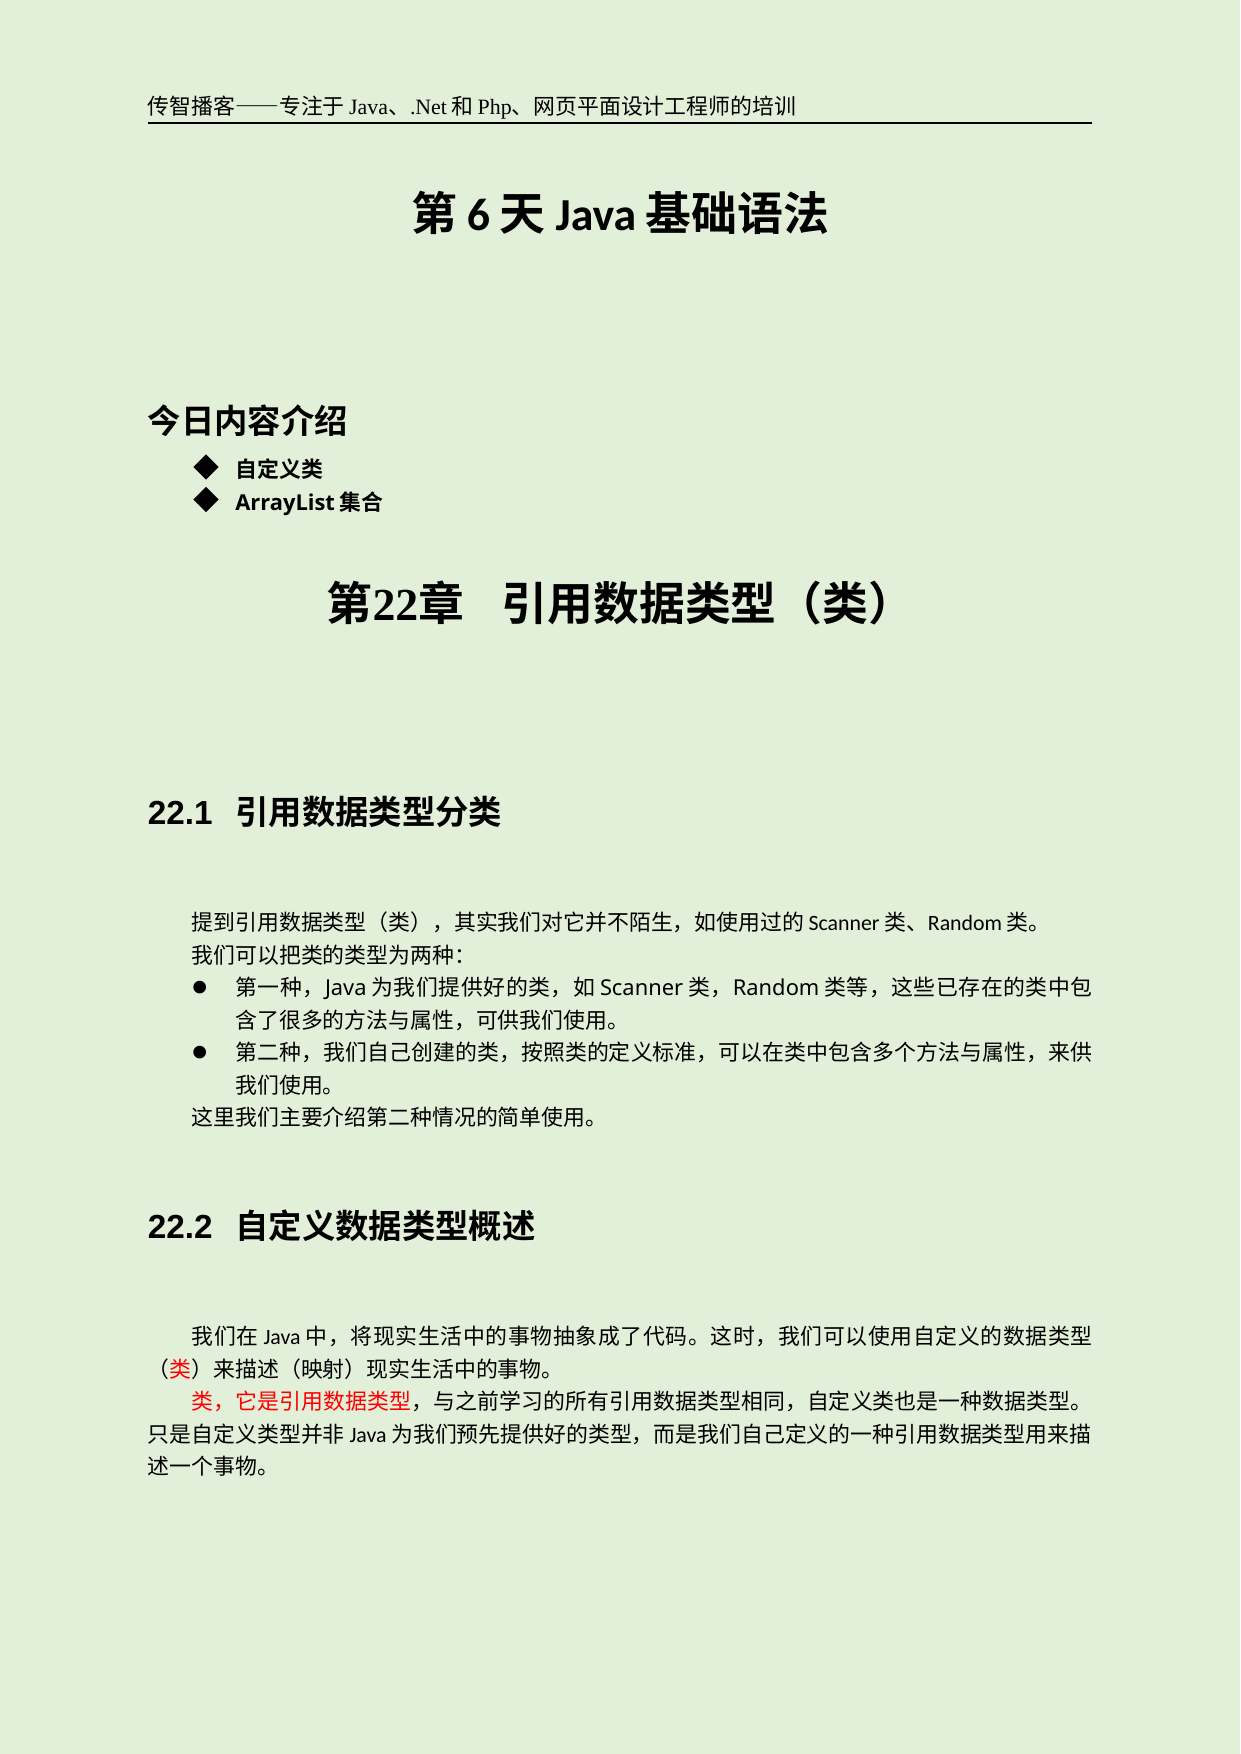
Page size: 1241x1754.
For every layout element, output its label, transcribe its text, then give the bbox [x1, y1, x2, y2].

text 今日内容介绍 [148, 387, 1092, 452]
text 我们在Java中，将现实生活中的事物抽象成了代码。这时，我们可以使用自定义的数据类型（类）来描述（映射）现实生活中的事物。 [148, 1319, 1092, 1384]
text 第二种，我们自己创建的类，按照类的定义标准，可以在类中包含多个方法与属性，来供我们使用。 [191, 1035, 1092, 1100]
subtitle 引用数据类型（类） [148, 552, 1092, 649]
text 提到引用数据类型（类），其实我们对它并不陌生，如使用过的Scanner类、Random类。 [148, 905, 1092, 937]
list 这里我们主要介绍第二种情况的简单使用。 [191, 1100, 1092, 1132]
text 自定义类 [191, 452, 1092, 484]
title 第6天 Java基础语法 [148, 162, 1092, 259]
text 第一种，Java为我们提供好的类，如Scanner类，Random类等，这些已存在的类中包含了很多的方法与属性，可供我们使用。 [191, 970, 1092, 1035]
subtitle 引用数据类型分类 [148, 777, 1092, 842]
text 类，它是引用数据类型，与之前学习的所有引用数据类型相同，自定义类也是一种数据类型。只是自定义类型并非Java为我们预先提供好的类型，而是我们自己定义的一种引用数据类型用来描述一个事物。 [148, 1384, 1092, 1481]
text 我们可以把类的类型为两种： [148, 937, 1092, 970]
text ArrayList集合 [191, 484, 1092, 517]
subtitle 自定义数据类型概述 [148, 1192, 1092, 1257]
